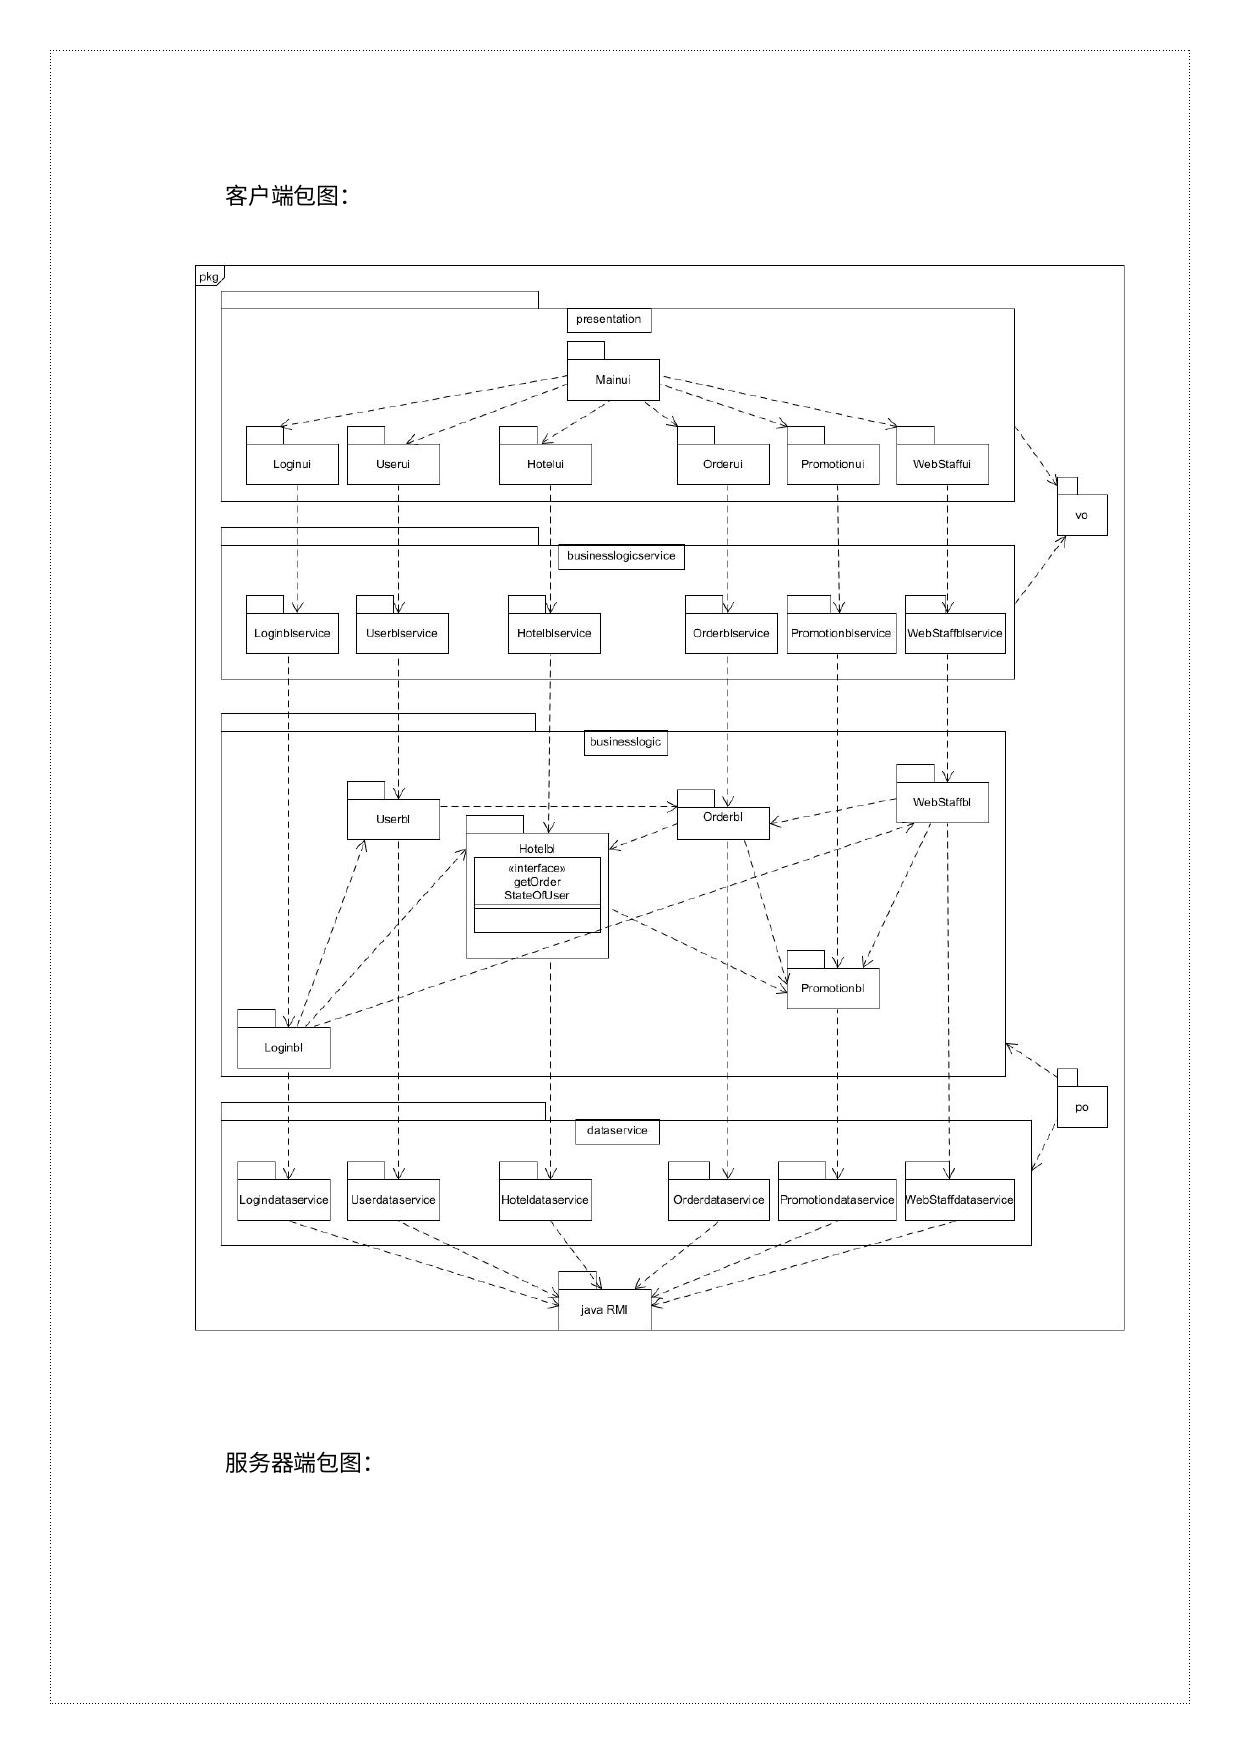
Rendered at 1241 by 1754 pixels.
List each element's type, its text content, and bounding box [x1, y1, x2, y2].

text 服务器端包图： [187, 1429, 1053, 1494]
text 客户端包图： [187, 162, 1053, 227]
picture [178, 248, 1141, 1347]
